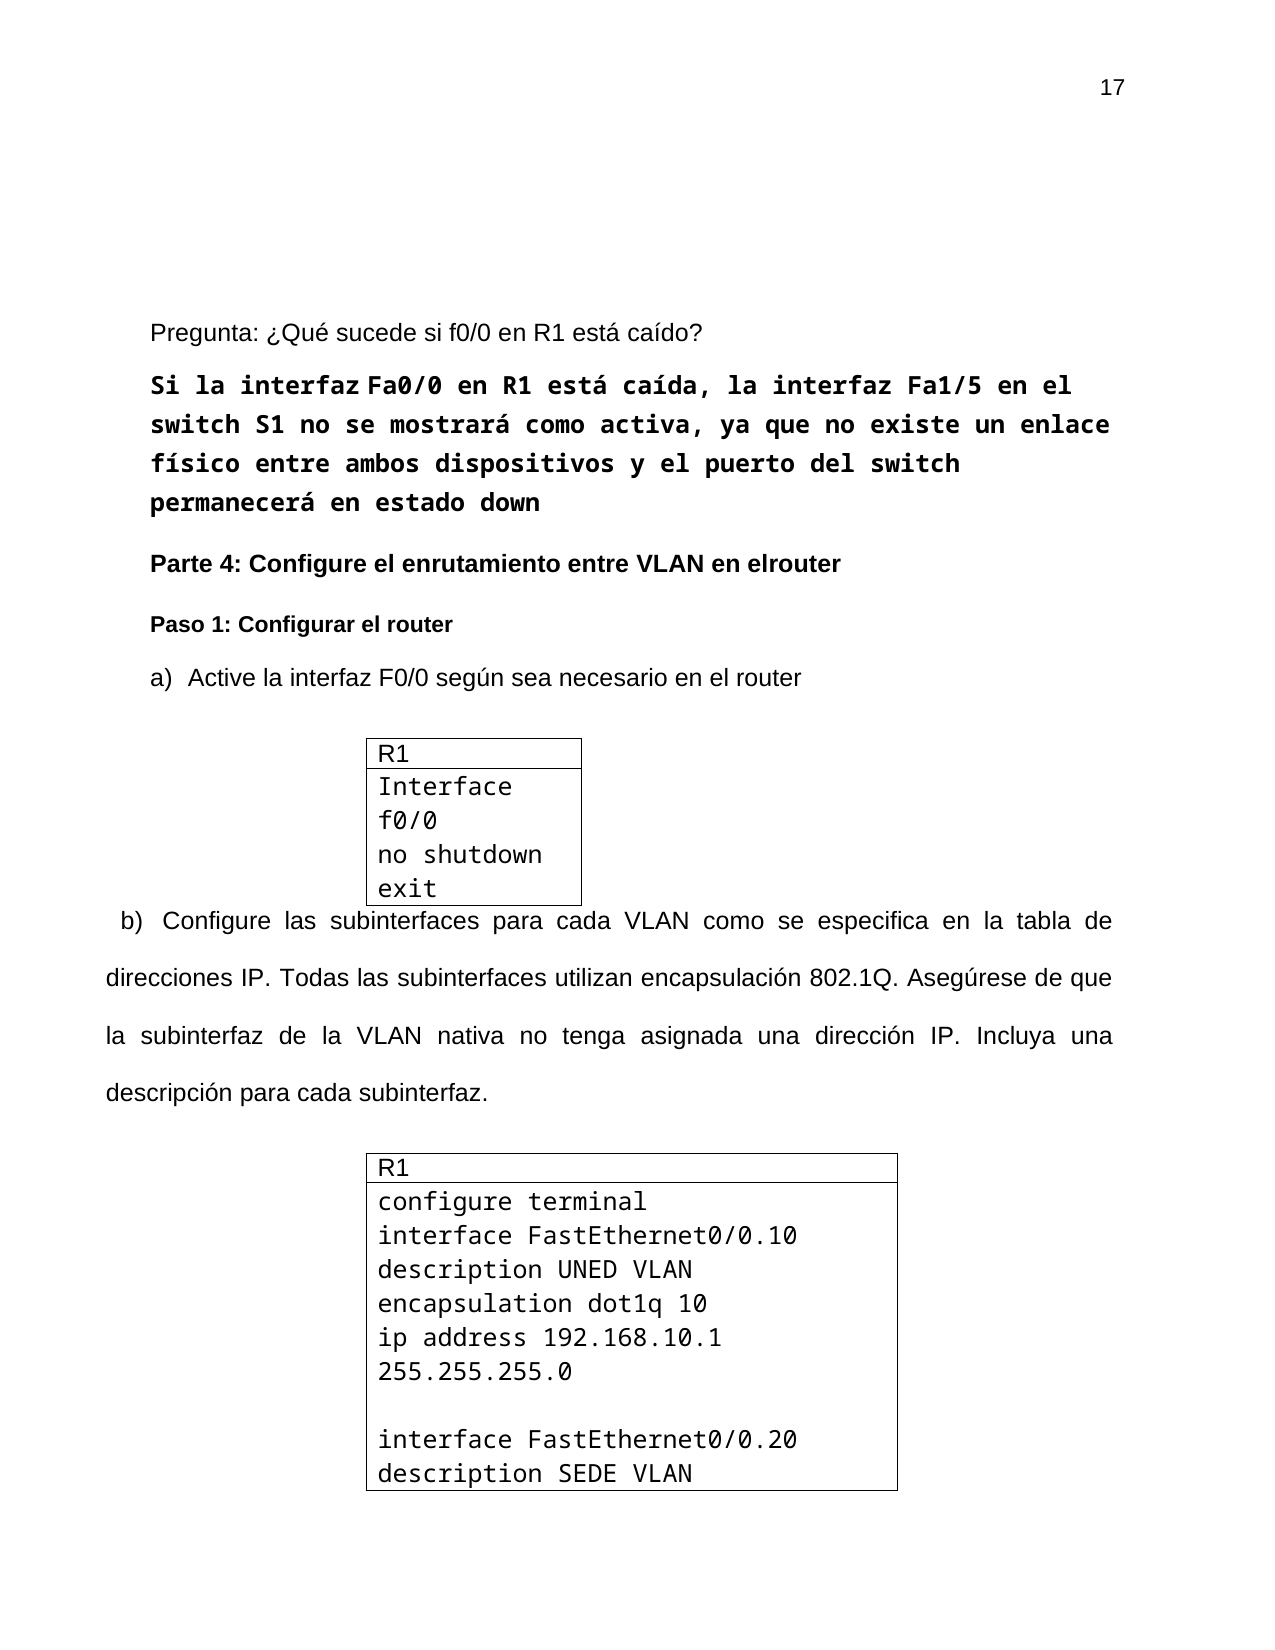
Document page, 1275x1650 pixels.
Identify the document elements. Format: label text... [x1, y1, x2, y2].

text a) Active la interfaz F0/0 según sea necesario en el router [150, 663, 1125, 692]
text Si la interfaz Fa0/0 en R1 está caída, la interfaz Fa1/5 en el switch S1 no se mostrará como activa, ya que no existe un enlace físico entre ambos dispositivos y el puerto del switch permanecerá en estado down [150, 367, 1125, 519]
table_header R1 [367, 1154, 897, 1182]
text b) Configure las subinterfaces para cada VLAN como se especifica en la tabla de direcciones IP. Todas las subinterfaces utilizan encapsulación 802.1Q. Asegúrese de que la subinterfaz de la VLAN nativa no tenga asignada una dirección IP. Incluya una descripción para cada subinterfaz. [106, 906, 1112, 1107]
table_header R1 [367, 739, 581, 767]
subtitle Parte 4: Configure el enrutamiento entre VLAN en elrouter [150, 549, 1125, 578]
subtitle Paso 1: Configurar el router [150, 611, 1125, 637]
table_cell Interface f0/0 no shutdown exit [367, 769, 581, 905]
text Pregunta: ¿Qué sucede si f0/0 en R1 está caído? [150, 318, 1125, 346]
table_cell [367, 1183, 897, 1490]
